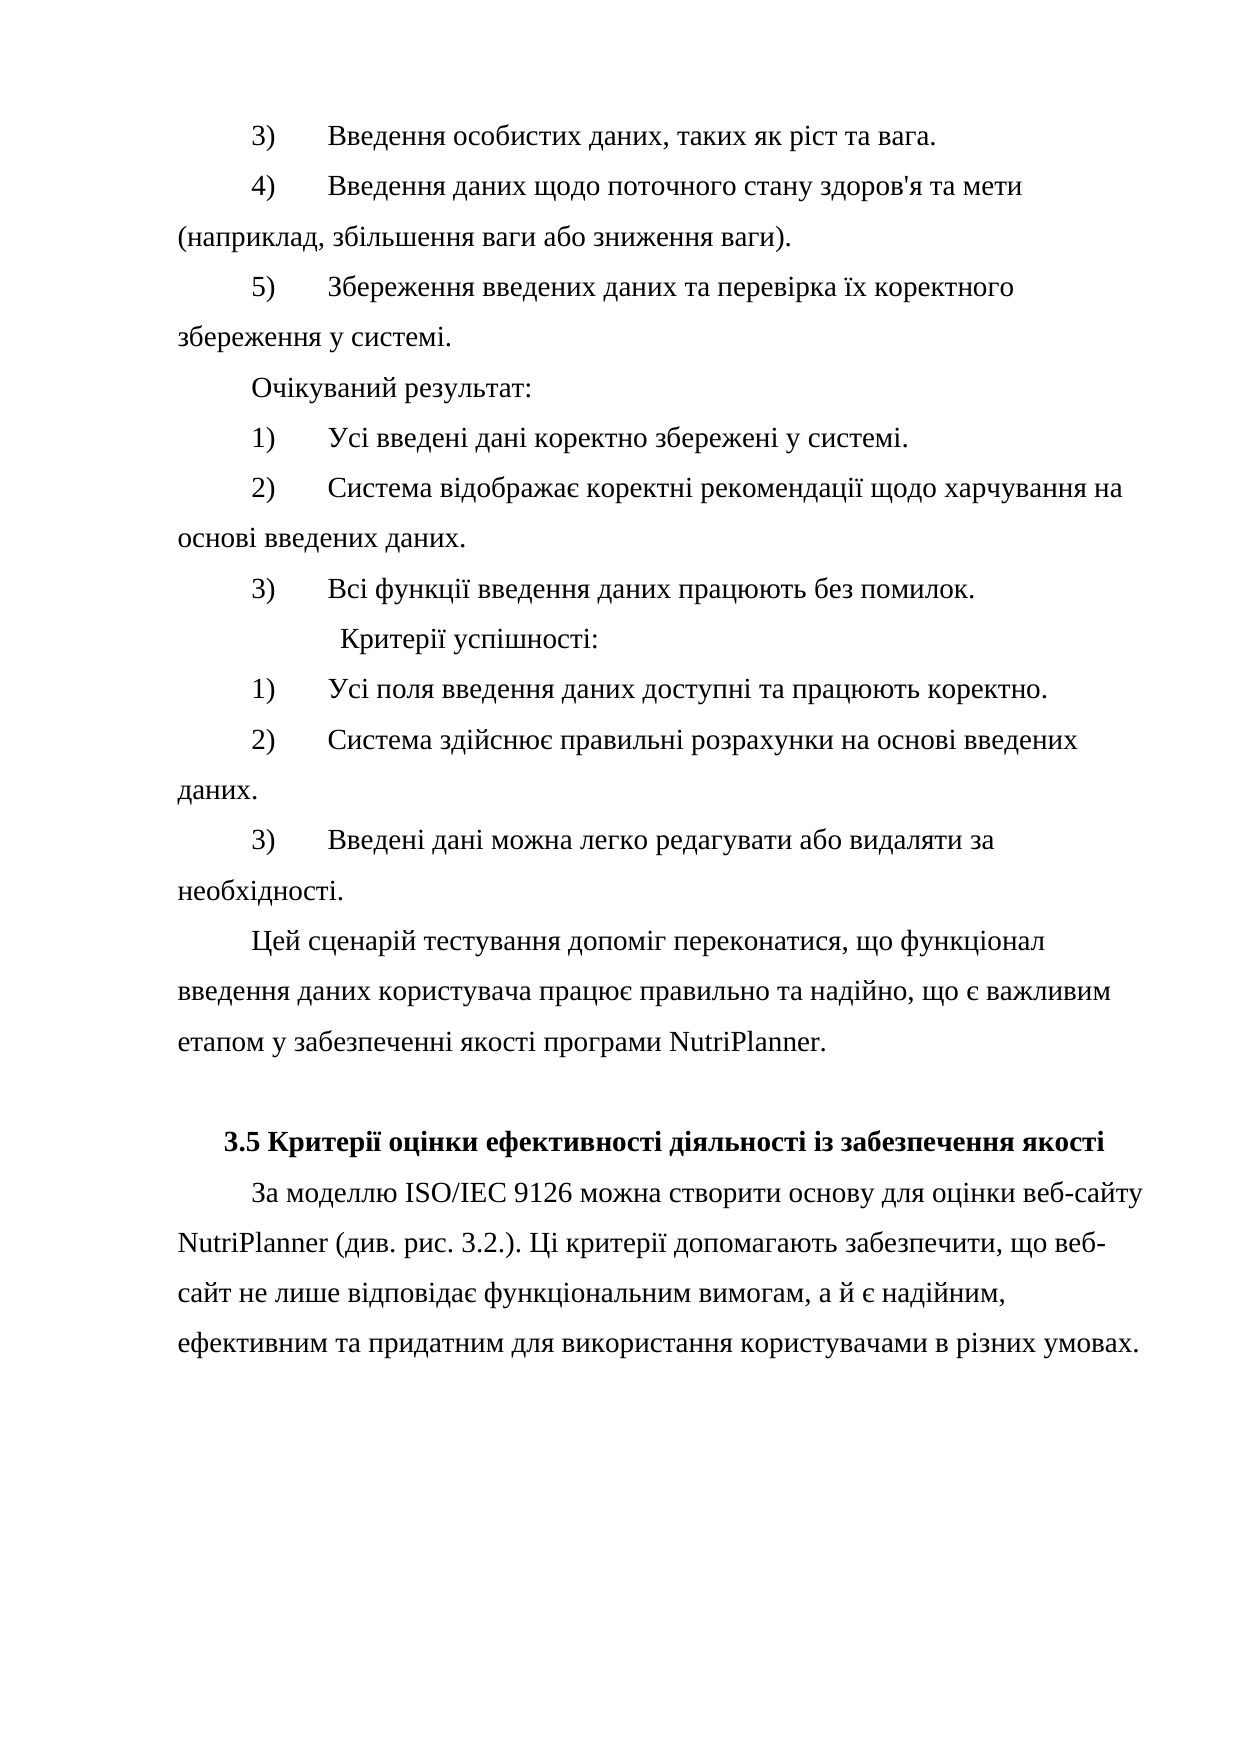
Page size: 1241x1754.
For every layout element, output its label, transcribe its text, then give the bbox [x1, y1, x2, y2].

list Система відображає коректні рекомендації щодо харчування на основі введених даних. [177, 470, 1152, 554]
subtitle 3.5 Критерії оцінки ефективності діяльності із забезпечення якості [177, 1124, 1152, 1158]
text Очікуваний результат: [177, 370, 1152, 403]
text За моделлю ISO/IEC 9126 можна створити основу для оцінки веб-сайту NutriPlanner (див. рис. 3.2.). Ці критерії допомагають забезпечити, що веб-сайт не лише відповідає функціональним вимогам, а й є надійним, ефективним та придатним для використання користувачами в різних умовах. [177, 1175, 1152, 1359]
list Всі функції введення даних працюють без помилок. [177, 571, 1152, 604]
list Система здійснює правильні розрахунки на основі введених даних. [177, 722, 1152, 806]
list Збереження введених даних та перевірка їх коректного збереження у системі. [177, 269, 1152, 353]
list Введення даних щодо поточного стану здоров'я та мети (наприклад, збільшення ваги або зниження ваги). [177, 168, 1152, 252]
text Цей сценарій тестування допоміг переконатися, що функціонал введення даних користувача працює правильно та надійно, що є важливим етапом у забезпеченні якості програми NutriPlanner. [177, 923, 1152, 1057]
list Критерії успішності: [266, 621, 1152, 655]
list Усі поля введення даних доступні та працюють коректно. [177, 672, 1152, 705]
list Введені дані можна легко редагувати або видаляти за необхідності. [177, 822, 1152, 906]
list Усі введені дані коректно збережені у системі. [177, 420, 1152, 453]
list Введення особистих даних, таких як ріст та вага. [177, 118, 1152, 152]
